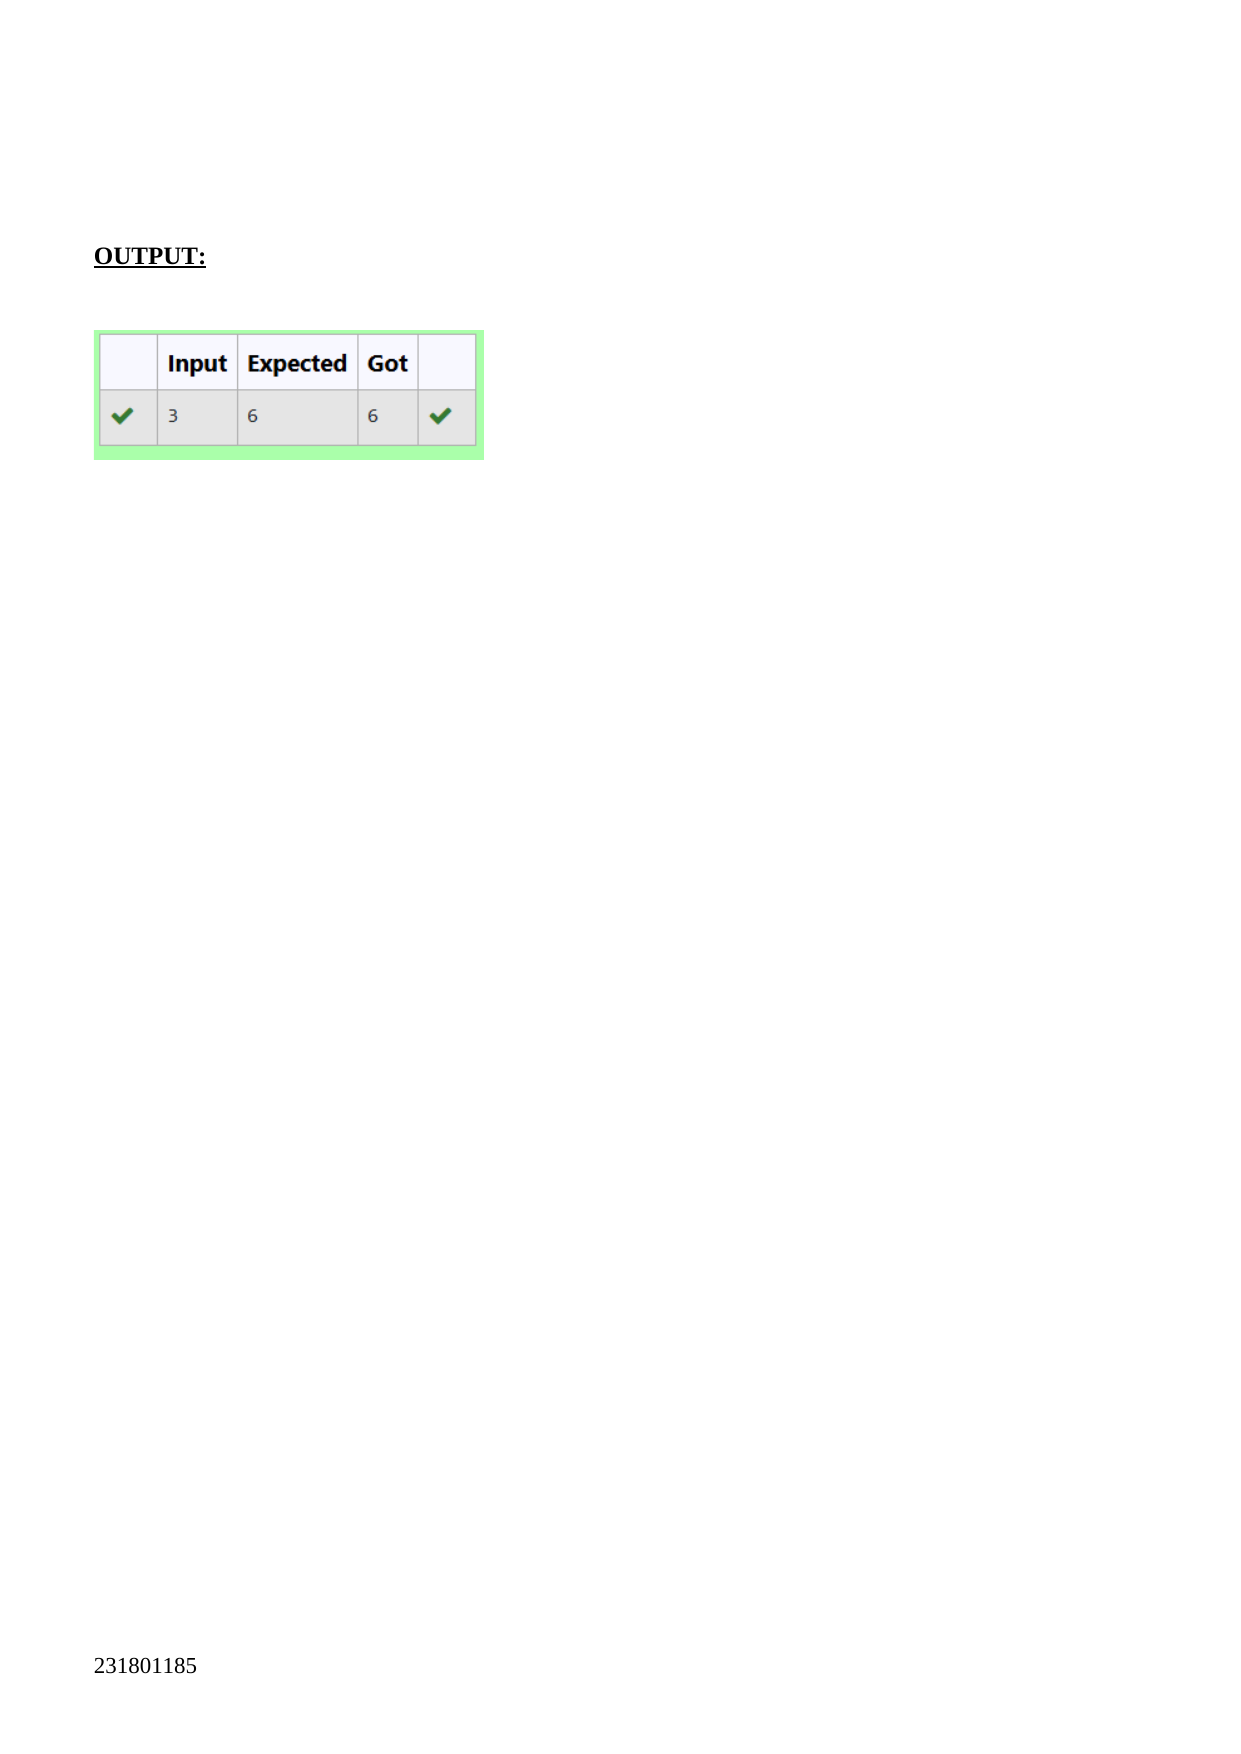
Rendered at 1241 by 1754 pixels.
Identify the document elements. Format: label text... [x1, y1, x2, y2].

text OUTPUT: [94, 241, 1155, 270]
picture [93, 330, 484, 460]
